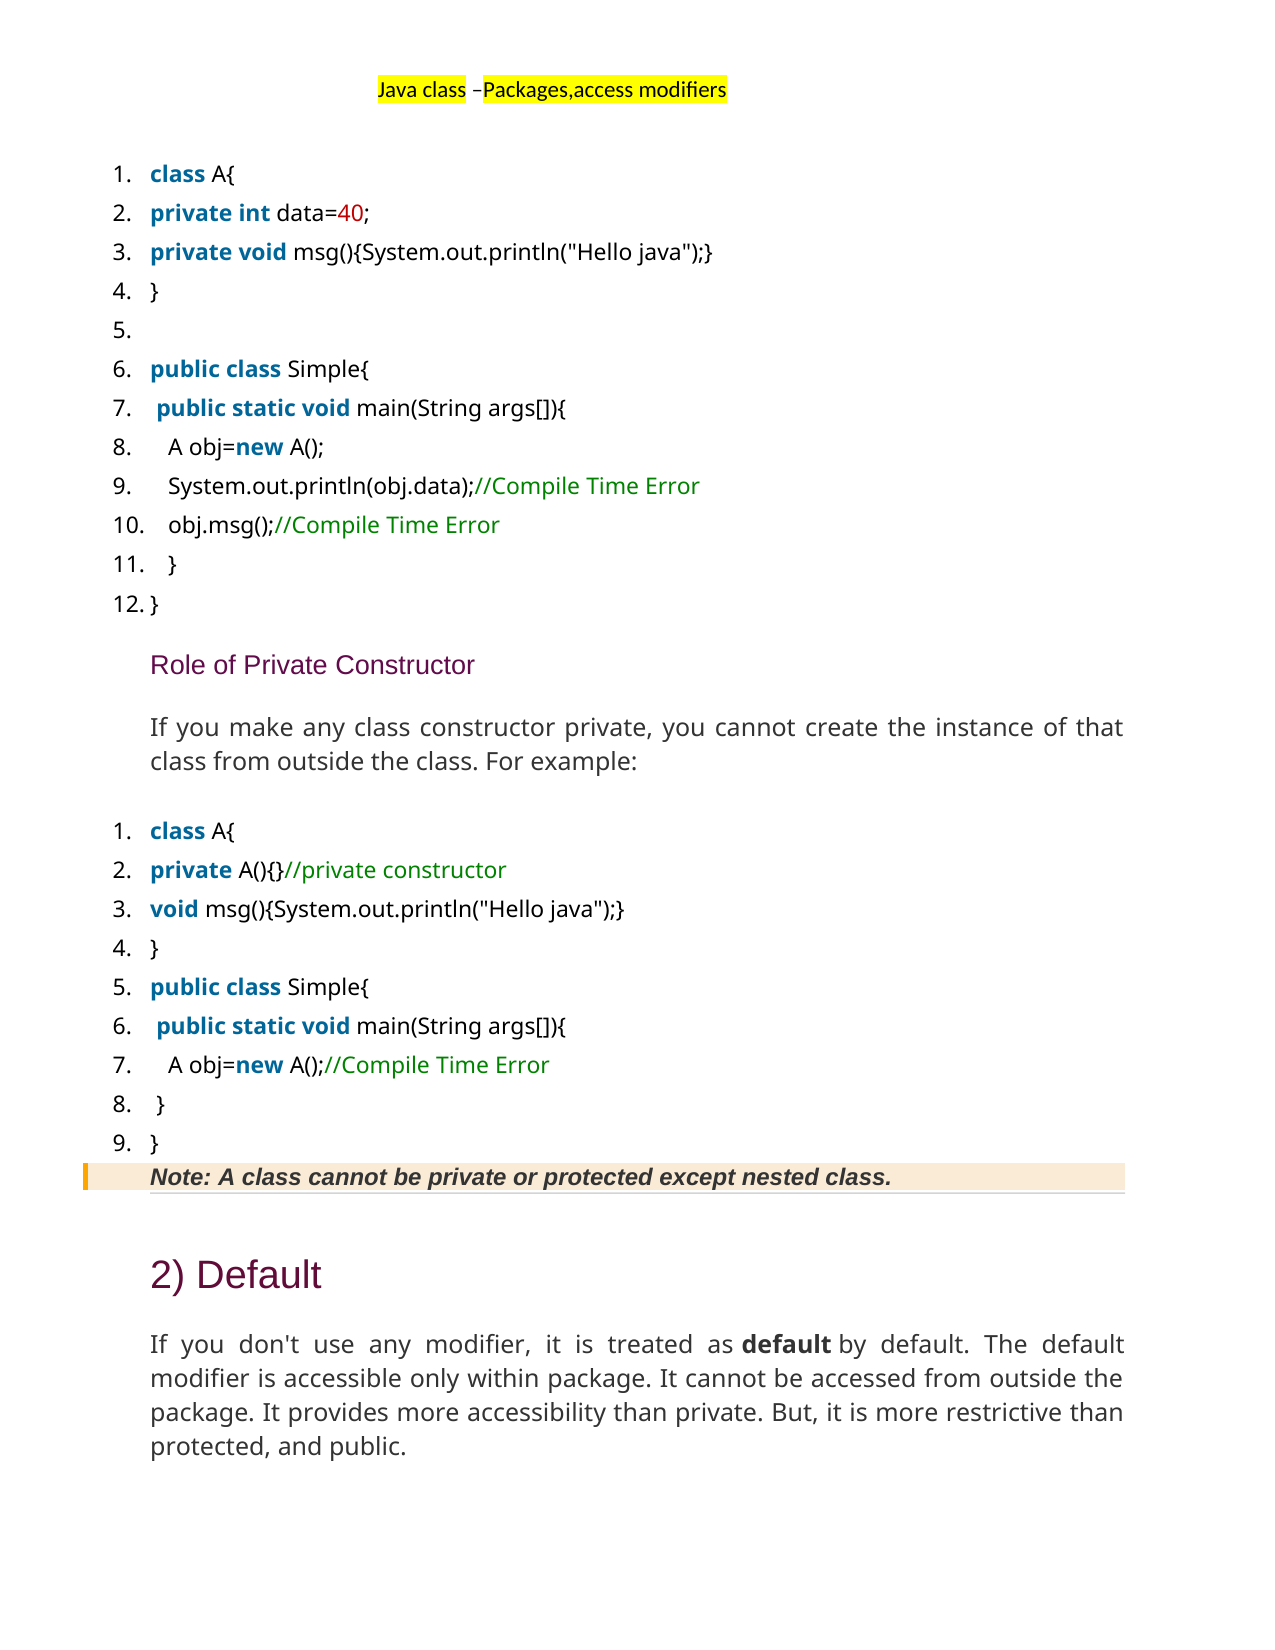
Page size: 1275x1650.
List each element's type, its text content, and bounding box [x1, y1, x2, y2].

list void msg(){System.out.println("Hello java");} [112, 885, 1125, 924]
list } [112, 580, 1125, 619]
list } [112, 924, 1125, 963]
list private int data=40; [112, 189, 1125, 228]
text If you make any class constructor private, you cannot create the instance of that class from outside the class. For example: [150, 709, 1125, 778]
list public static void main(String args[]){ [112, 1002, 1125, 1041]
list class A{ [112, 150, 1125, 189]
text If you don't use any modifier, it is treated as default by default. The default modifier is accessible only within package. It cannot be accessed from outside the package. It provides more accessibility than private. But, it is more restrictive than protected, and public. [150, 1327, 1125, 1463]
list public class Simple{ [112, 345, 1125, 384]
subtitle Note: A class cannot be private or protected except nested class. [88, 1163, 1125, 1190]
list } [112, 267, 1125, 306]
list private void msg(){System.out.println("Hello java");} [112, 228, 1125, 267]
subtitle Role of Private Constructor [150, 648, 1125, 680]
list A obj=new A();//Compile Time Error [112, 1041, 1125, 1080]
list System.out.println(obj.data);//Compile Time Error [112, 462, 1125, 502]
list public class Simple{ [112, 963, 1125, 1002]
list class A{ [112, 807, 1125, 846]
list } [112, 1080, 1125, 1119]
list } [112, 541, 1125, 580]
list private A(){}//private constructor [112, 846, 1125, 885]
list public static void main(String args[]){ [112, 384, 1125, 423]
list A obj=new A(); [112, 423, 1125, 462]
list } [112, 1119, 1125, 1158]
list obj.msg();//Compile Time Error [112, 502, 1125, 541]
subtitle 2) Default [150, 1252, 1125, 1297]
